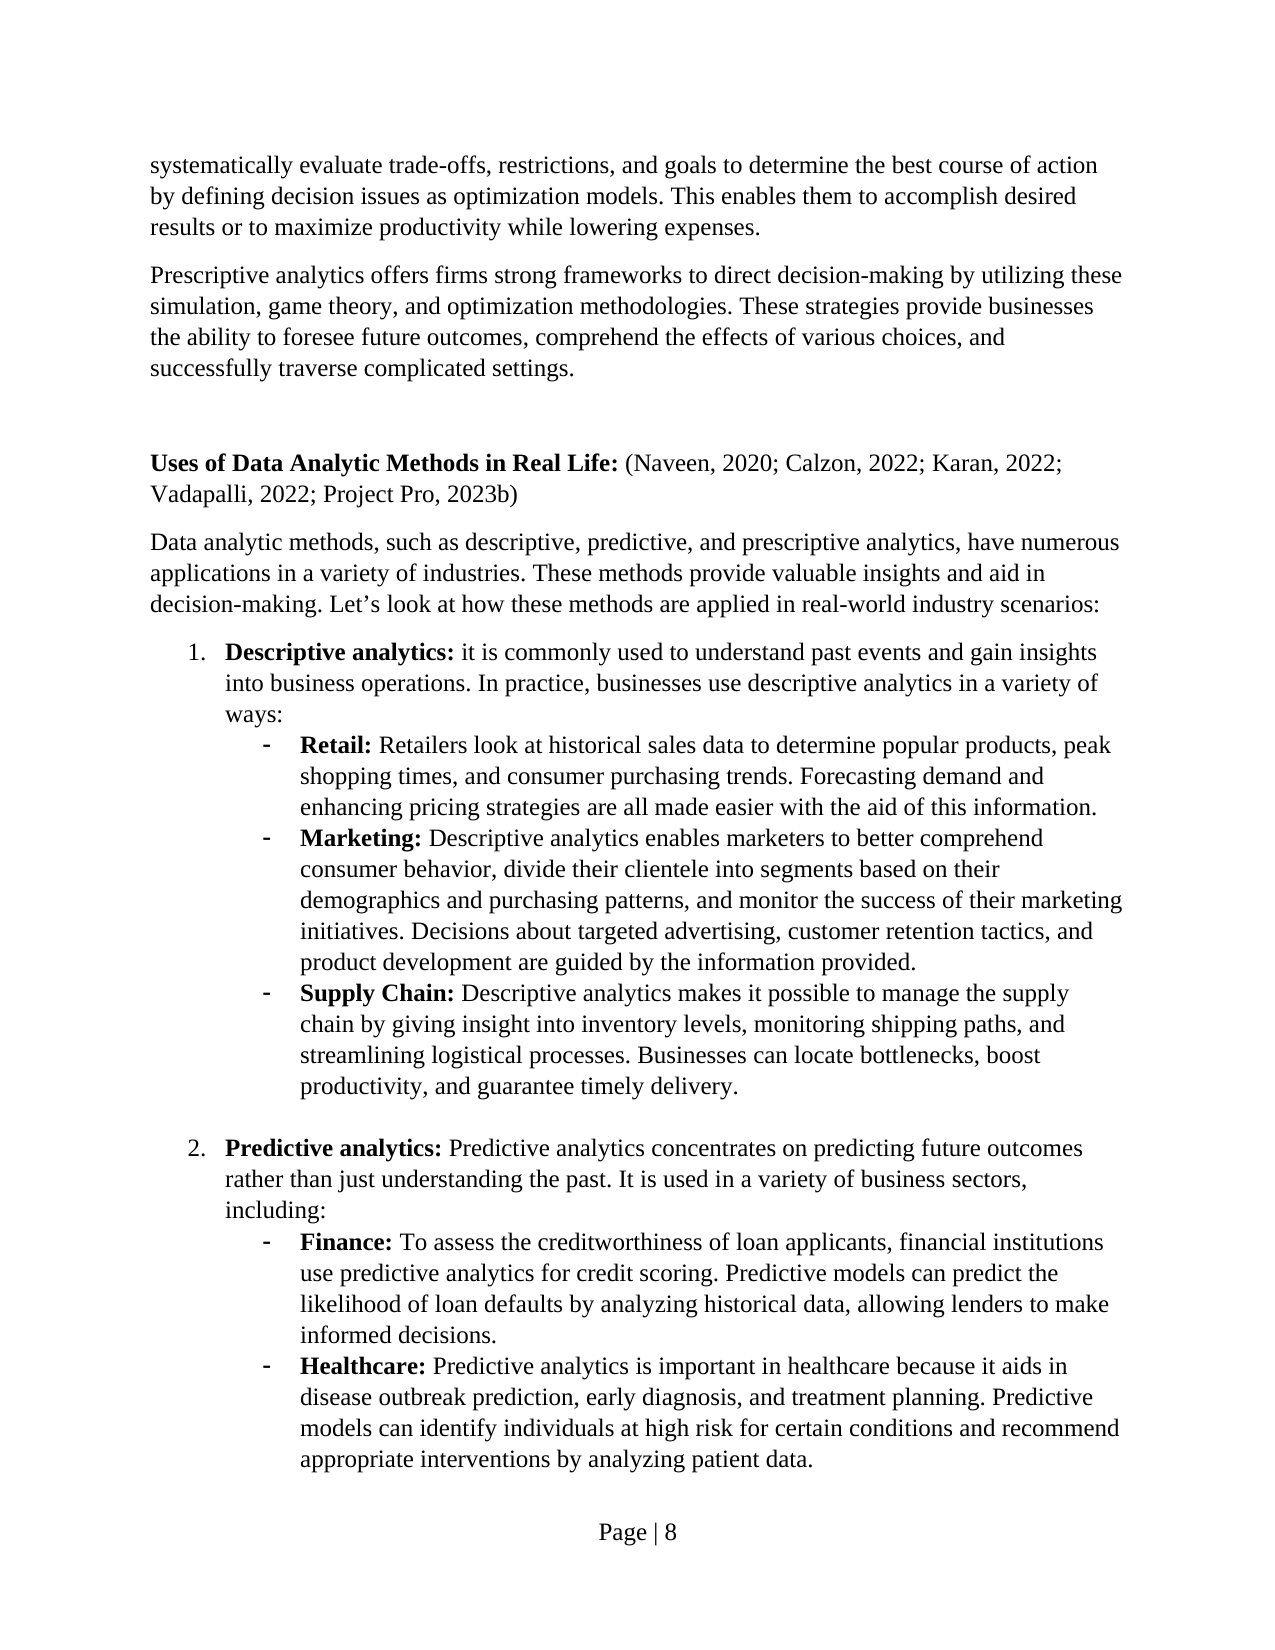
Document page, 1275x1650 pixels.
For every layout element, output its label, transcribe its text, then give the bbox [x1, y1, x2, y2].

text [150, 150, 1125, 241]
list Predictive analytics: Predictive analytics concentrates on predicting future outcomes rather than just understanding the past. It is used in a variety of business sectors, including: [187, 1133, 1125, 1224]
list Descriptive analytics: it is commonly used to understand past events and gain insights into business operations. In practice, businesses use descriptive analytics in a variety of ways: [187, 637, 1125, 728]
list Retail: Retailers look at historical sales data to determine popular products, peak shopping times, and consumer purchasing trends. Forecasting demand and enhancing pricing strategies are all made easier with the aid of this information. [262, 730, 1125, 821]
list Marketing: Descriptive analytics enables marketers to better comprehend consumer behavior, divide their clientele into segments based on their demographics and purchasing patterns, and monitor the success of their marketing initiatives. Decisions about targeted advertising, customer retention tactics, and product development are guided by the information provided. [262, 823, 1125, 976]
list Supply Chain: Descriptive analytics makes it possible to manage the supply chain by giving insight into inventory levels, monitoring shipping paths, and streamlining logistical processes. Businesses can locate bottlenecks, boost productivity, and guarantee timely delivery. [262, 978, 1125, 1100]
list Finance: To assess the creditworthiness of loan applicants, financial institutions use predictive analytics for credit scoring. Predictive models can predict the likelihood of loan defaults by analyzing historical data, allowing lenders to make informed decisions. [262, 1227, 1125, 1348]
list Healthcare: Predictive analytics is important in healthcare because it aids in disease outbreak prediction, early diagnosis, and treatment planning. Predictive models can identify individuals at high risk for certain conditions and recommend appropriate interventions by analyzing patient data. [262, 1351, 1125, 1473]
text Data analytic methods, such as descriptive, predictive, and prescriptive analytics, have numerous applications in a variety of industries. These methods provide valuable insights and aid in decision-making. Let’s look at how these methods are applied in real-world industry scenarios: [150, 527, 1125, 618]
text Prescriptive analytics offers firms strong frameworks to direct decision-making by utilizing these simulation, game theory, and optimization methodologies. These strategies provide businesses the ability to foresee future outcomes, comprehend the effects of various choices, and successfully traverse complicated settings. [150, 260, 1125, 382]
text Uses of Data Analytic Methods in Real Life: (Naveen, 2020; Calzon, 2022; Karan, 2022; Vadapalli, 2022; Project Pro, 2023b) [150, 448, 1125, 508]
